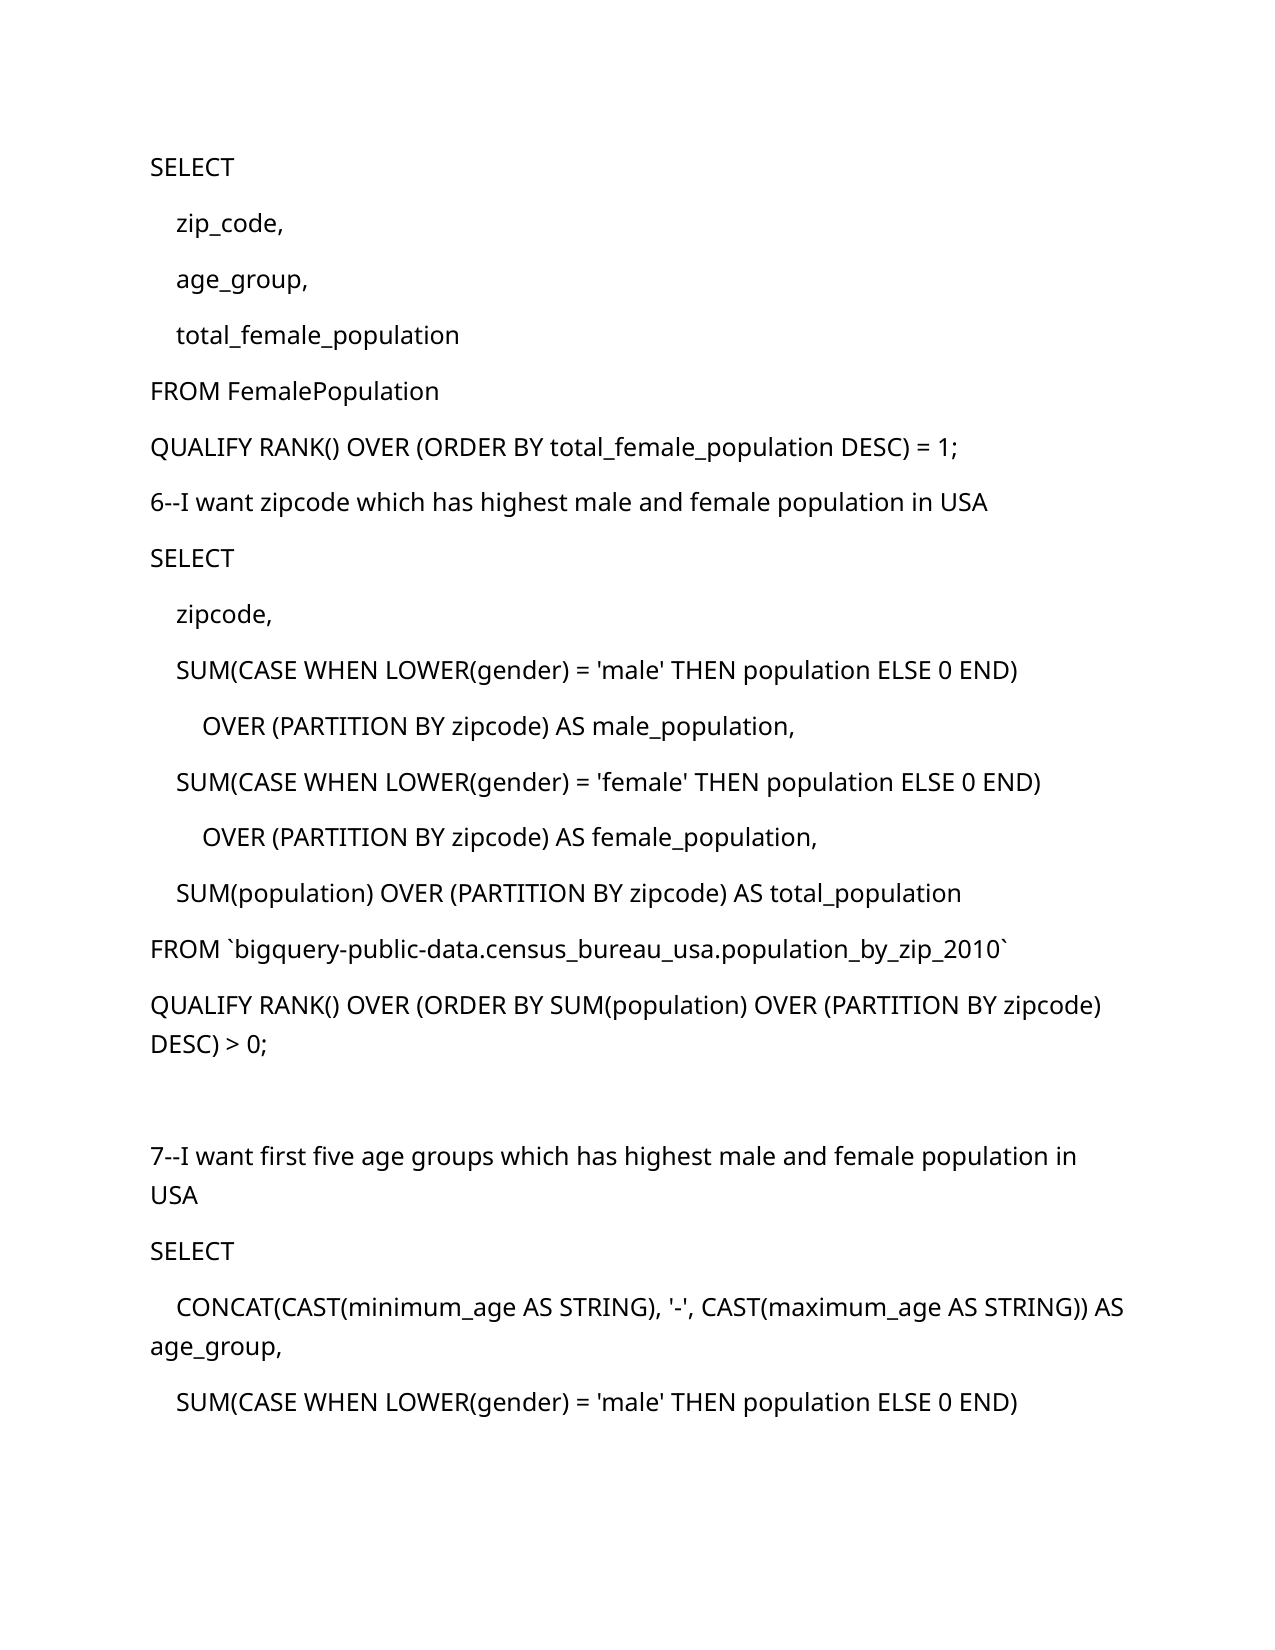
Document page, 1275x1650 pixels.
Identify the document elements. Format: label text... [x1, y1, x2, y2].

text SUM(CASE WHEN LOWER(gender) = 'female' THEN population ELSE 0 END) [150, 764, 1125, 798]
text SELECT [150, 150, 1125, 184]
text FROM `bigquery-public-data.census_bureau_usa.population_by_zip_2010` [150, 932, 1125, 966]
text QUALIFY RANK() OVER (ORDER BY total_female_population DESC) = 1; [150, 429, 1125, 463]
text 6--I want zipcode which has highest male and female population in USA [150, 485, 1125, 519]
text SUM(CASE WHEN LOWER(gender) = 'male' THEN population ELSE 0 END) [150, 652, 1125, 687]
text OVER (PARTITION BY zipcode) AS female_population, [150, 820, 1125, 854]
text SUM(population) OVER (PARTITION BY zipcode) AS total_population [150, 876, 1125, 910]
text FROM FemalePopulation [150, 373, 1125, 407]
text SELECT [150, 541, 1125, 575]
text SUM(CASE WHEN LOWER(gender) = 'male' THEN population ELSE 0 END) [150, 1384, 1125, 1418]
text zip_code, [150, 206, 1125, 240]
text QUALIFY RANK() OVER (ORDER BY SUM(population) OVER (PARTITION BY zipcode) DESC) > 0; [150, 987, 1125, 1061]
text OVER (PARTITION BY zipcode) AS male_population, [150, 708, 1125, 742]
text 7--I want first five age groups which has highest male and female population in USA [150, 1138, 1125, 1212]
text total_female_population [150, 317, 1125, 352]
text CONCAT(CAST(minimum_age AS STRING), '-', CAST(maximum_age AS STRING)) AS age_group, [150, 1289, 1125, 1362]
text zipcode, [150, 597, 1125, 631]
text SELECT [150, 1233, 1125, 1267]
text age_group, [150, 262, 1125, 296]
